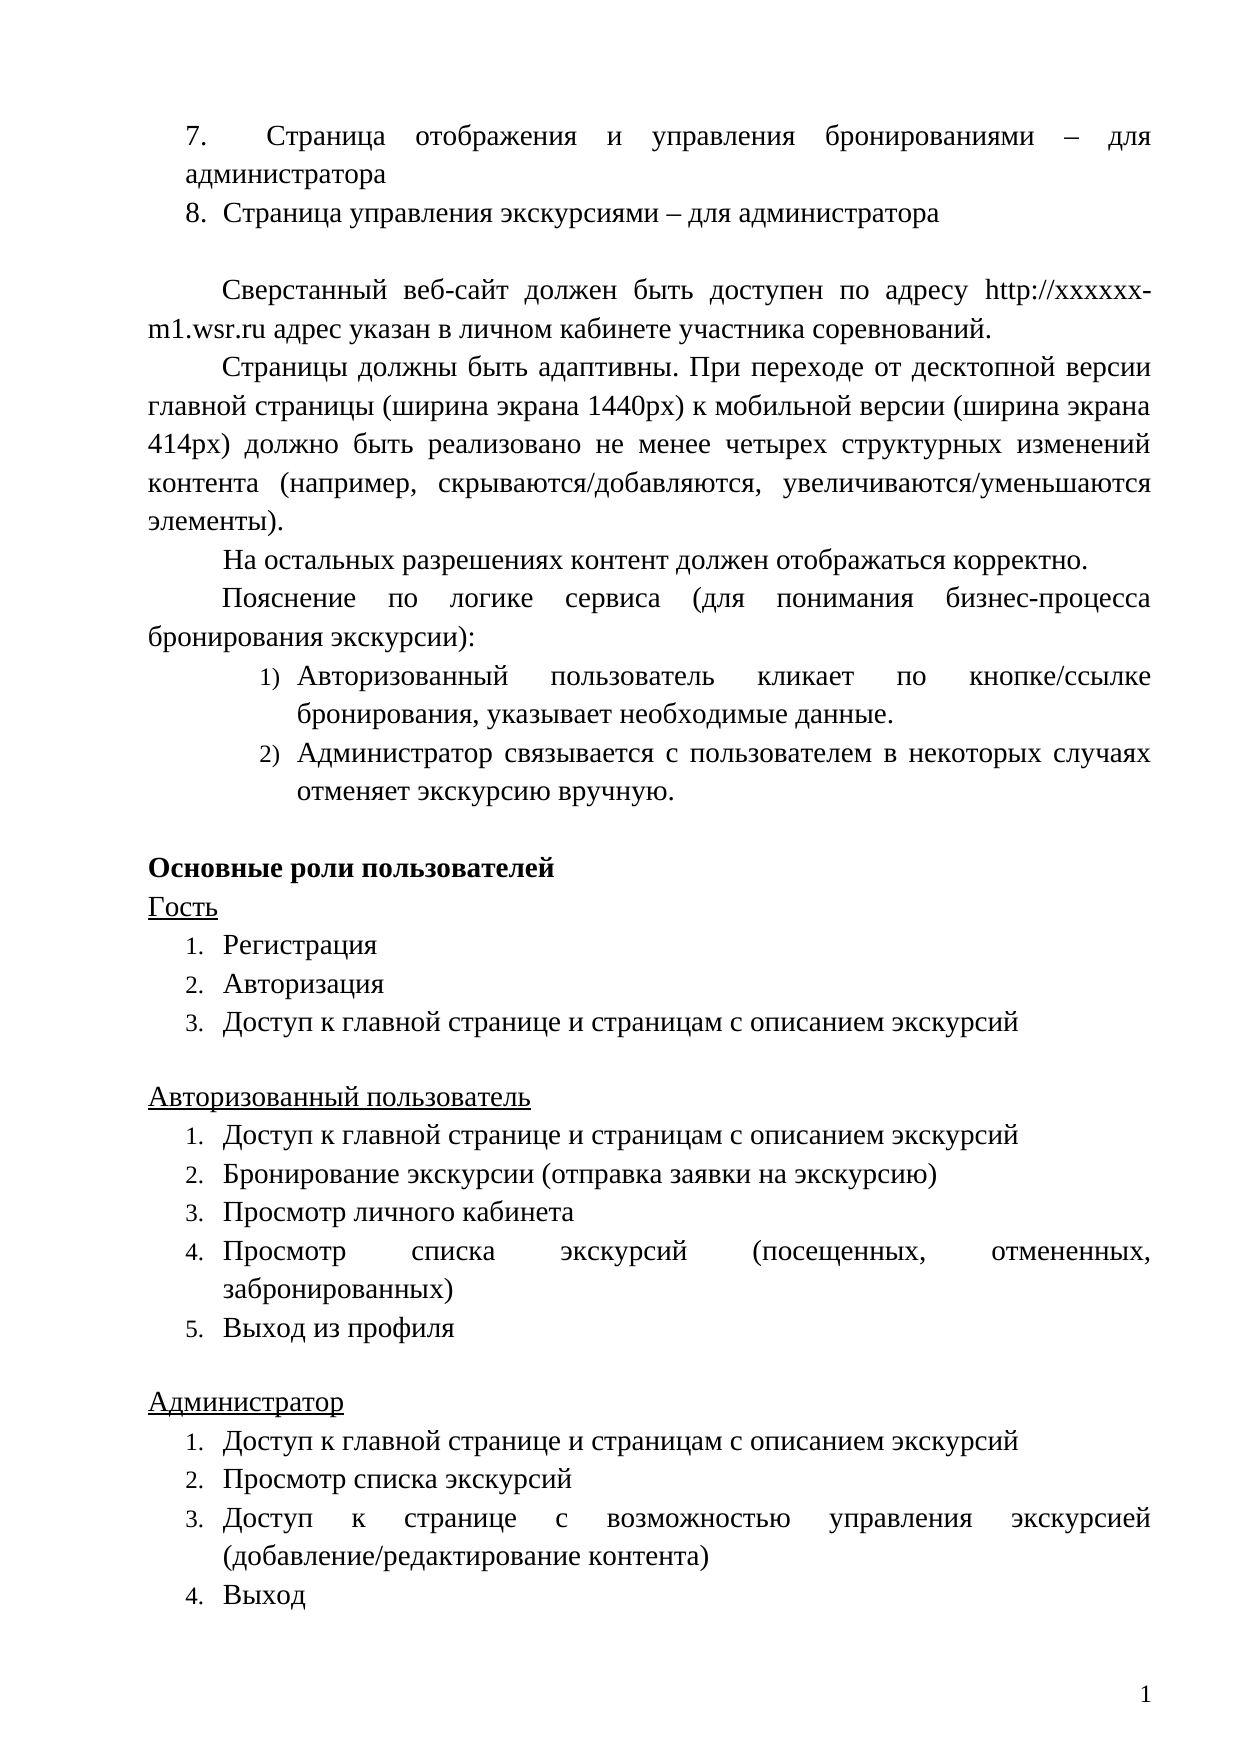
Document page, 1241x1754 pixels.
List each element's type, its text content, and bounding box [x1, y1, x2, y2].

list Авторизованный пользователь кликает по кнопке/ссылке бронирования, указывает необходимые данные. [259, 658, 1152, 730]
list Доступ к главной странице и страницам с описанием экскурсий [185, 1423, 1152, 1456]
list Просмотр списка экскурсий (посещенных, отмененных, забронированных) [185, 1233, 1152, 1305]
text Сверстанный веб-сайт должен быть доступен по адресу http://xxxxxx-m1.wsr.ru адрес указан в личном кабинете участника соревнований. [148, 272, 1152, 344]
text Страницы должны быть адаптивны. При переходе от десктопной версии главной страницы (ширина экрана 1440px) к мобильной версии (ширина экрана 414px) должно быть реализовано не менее четырех структурных изменений контента (например, скрываются/добавляются, увеличиваются/уменьшаются элементы). На остальных разрешениях контент должен отображаться корректно. [148, 349, 1152, 576]
list Выход из профиля [185, 1310, 1152, 1344]
list Просмотр личного кабинета [185, 1194, 1152, 1228]
list Бронирование экскурсии (отправка заявки на экскурсию) [185, 1156, 1152, 1189]
list Регистрация [185, 927, 1152, 961]
list Доступ к странице с возможностью управления экскурсией (добавление/редактирование контента) [185, 1500, 1152, 1572]
text Гость [148, 889, 1152, 922]
list Администратор связывается с пользователем в некоторых случаях отменяет экскурсию вручную. [259, 735, 1152, 807]
text 7. Страница отображения и управления бронированиями – для администратора [185, 118, 1152, 190]
list Выход [185, 1577, 1152, 1611]
text Администратор [148, 1384, 1152, 1418]
list Просмотр списка экскурсий [185, 1461, 1152, 1495]
list Доступ к главной странице и страницам с описанием экскурсий [185, 1004, 1152, 1038]
list Авторизация [185, 966, 1152, 999]
list Доступ к главной странице и страницам с описанием экскурсий [185, 1117, 1152, 1151]
text 8. Страница управления экскурсиями – для администратора [185, 195, 1152, 229]
text Основные роли пользователей [148, 850, 1152, 884]
text Авторизованный пользователь [148, 1079, 1152, 1112]
text Пояснение по логике сервиса (для понимания бизнес-процесса бронирования экскурсии): [148, 581, 1152, 653]
